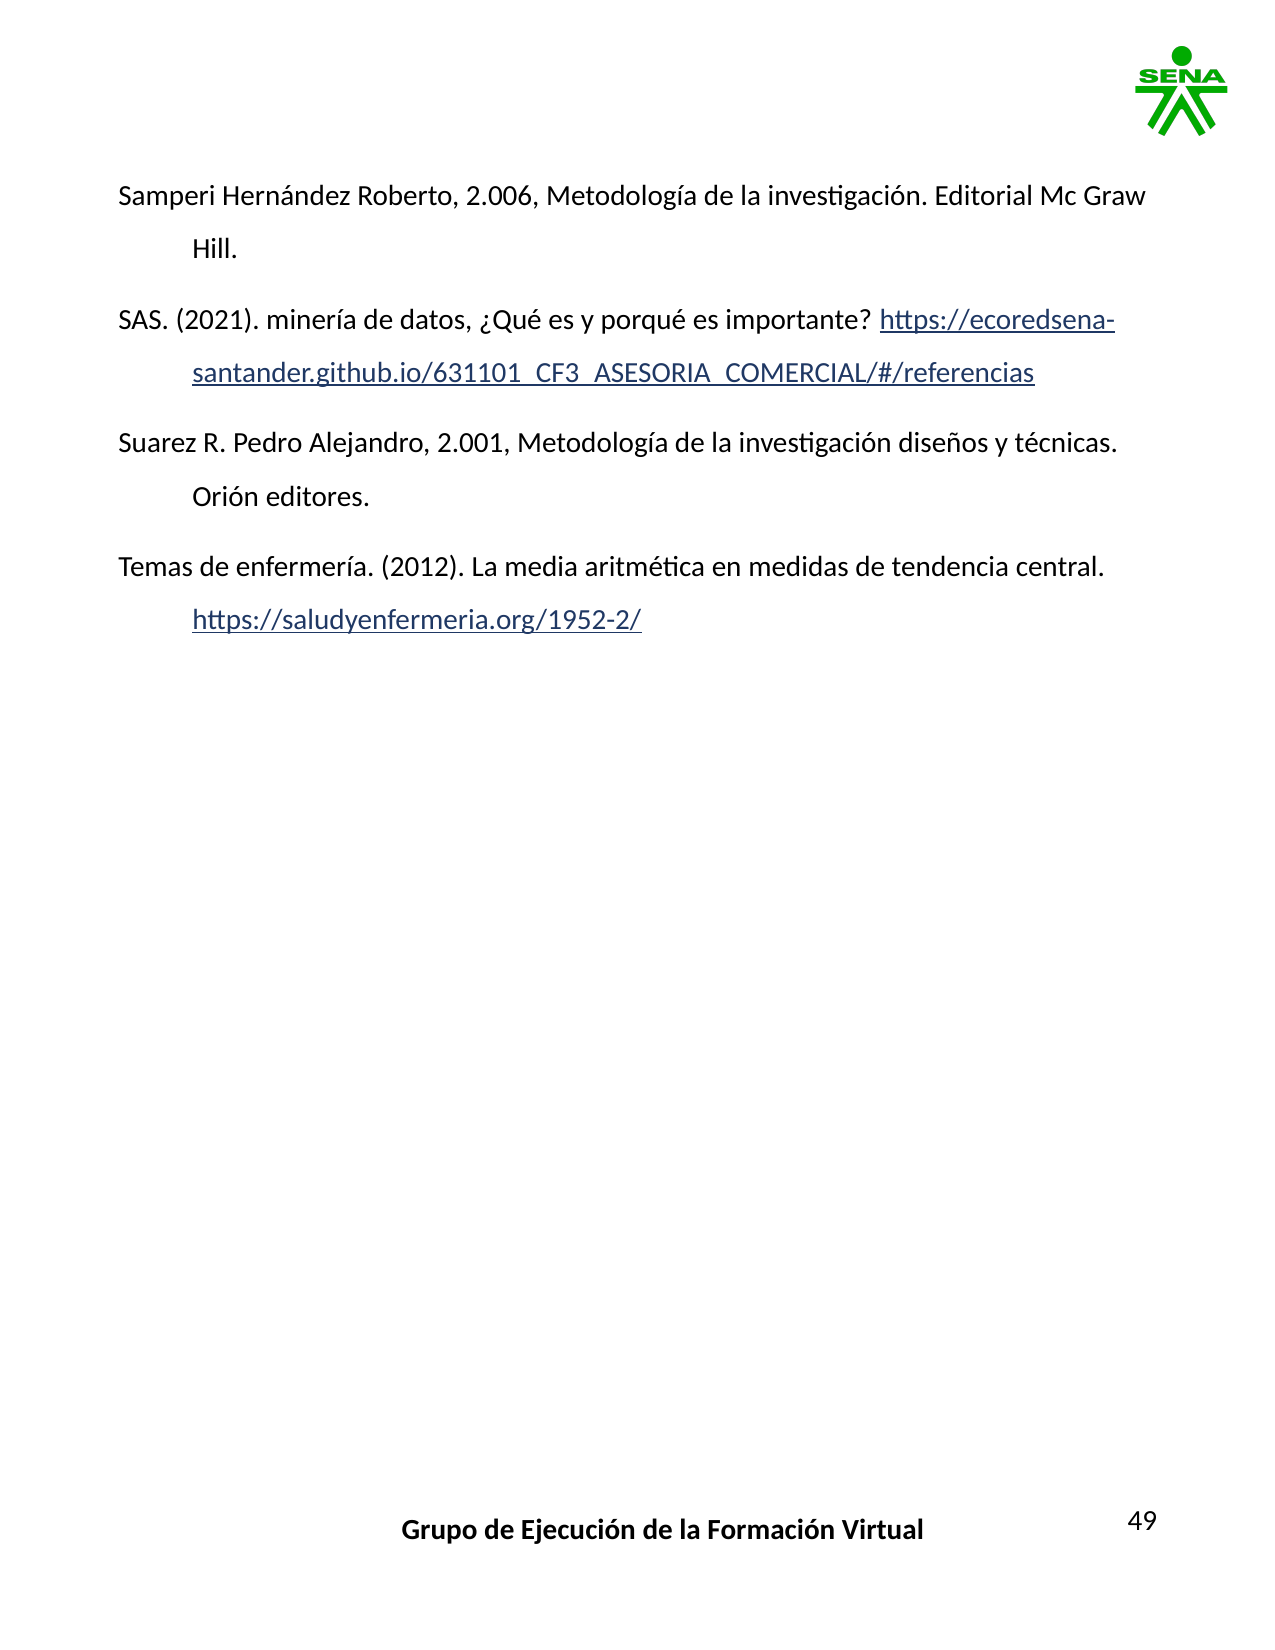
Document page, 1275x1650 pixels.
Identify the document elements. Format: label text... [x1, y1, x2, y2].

text Samperi Hernández Roberto, 2.006, Metodología de la investigación. Editorial Mc Graw Hill. [118, 177, 1157, 266]
text Temas de enfermería. (2012). La media aritmética en medidas de tendencia central. https://saludyenfermeria.org/1952-2/ [118, 548, 1157, 637]
text SAS. (2021). minería de datos, ¿Qué es y porqué es importante? https://ecoredsena-santander.github.io/631101_CF3_ASESORIA_COMERCIAL/#/referencias [118, 301, 1157, 390]
picture [1135, 46, 1228, 136]
text Suarez R. Pedro Alejandro, 2.001, Metodología de la investigación diseños y técnicas. Orión editores. [118, 424, 1157, 513]
